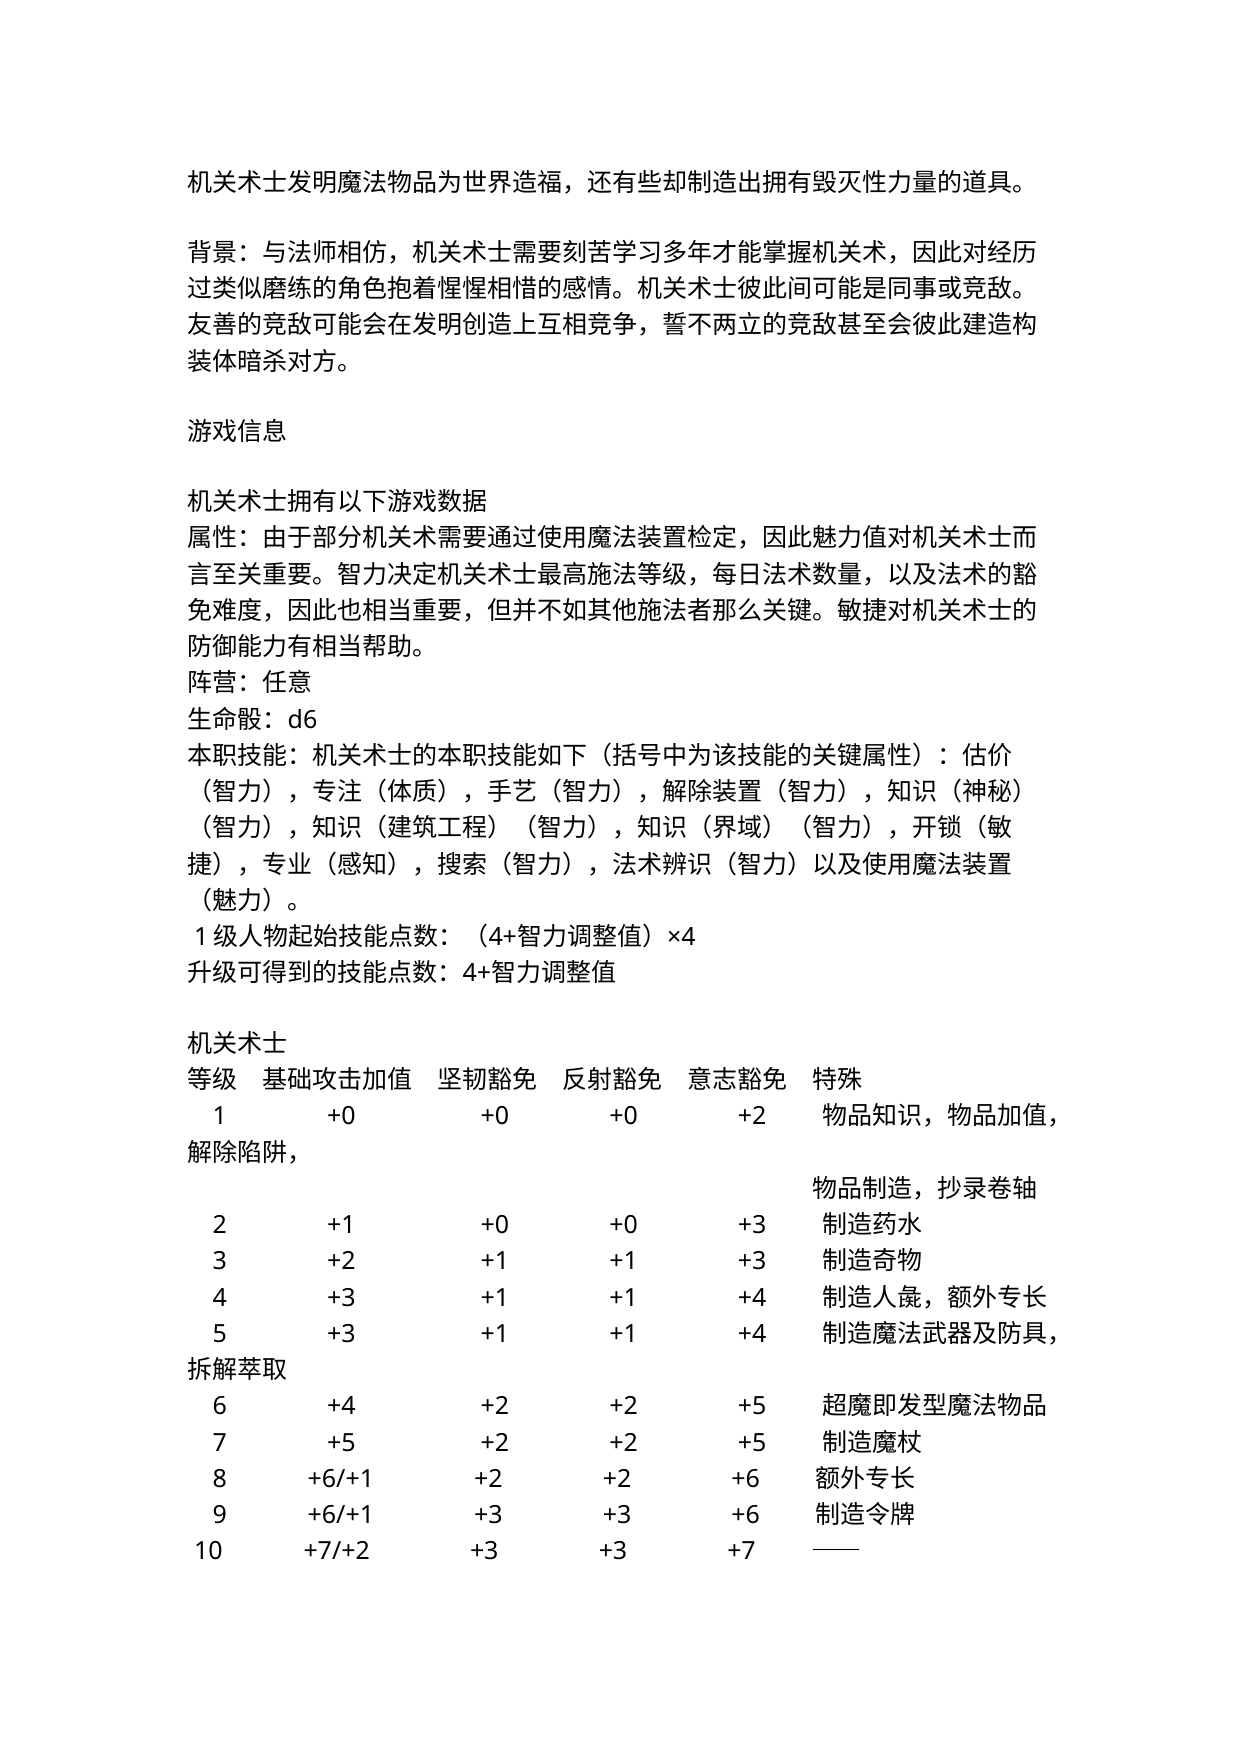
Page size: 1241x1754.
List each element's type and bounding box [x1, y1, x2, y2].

text [187, 162, 1053, 377]
text [187, 377, 1053, 1567]
